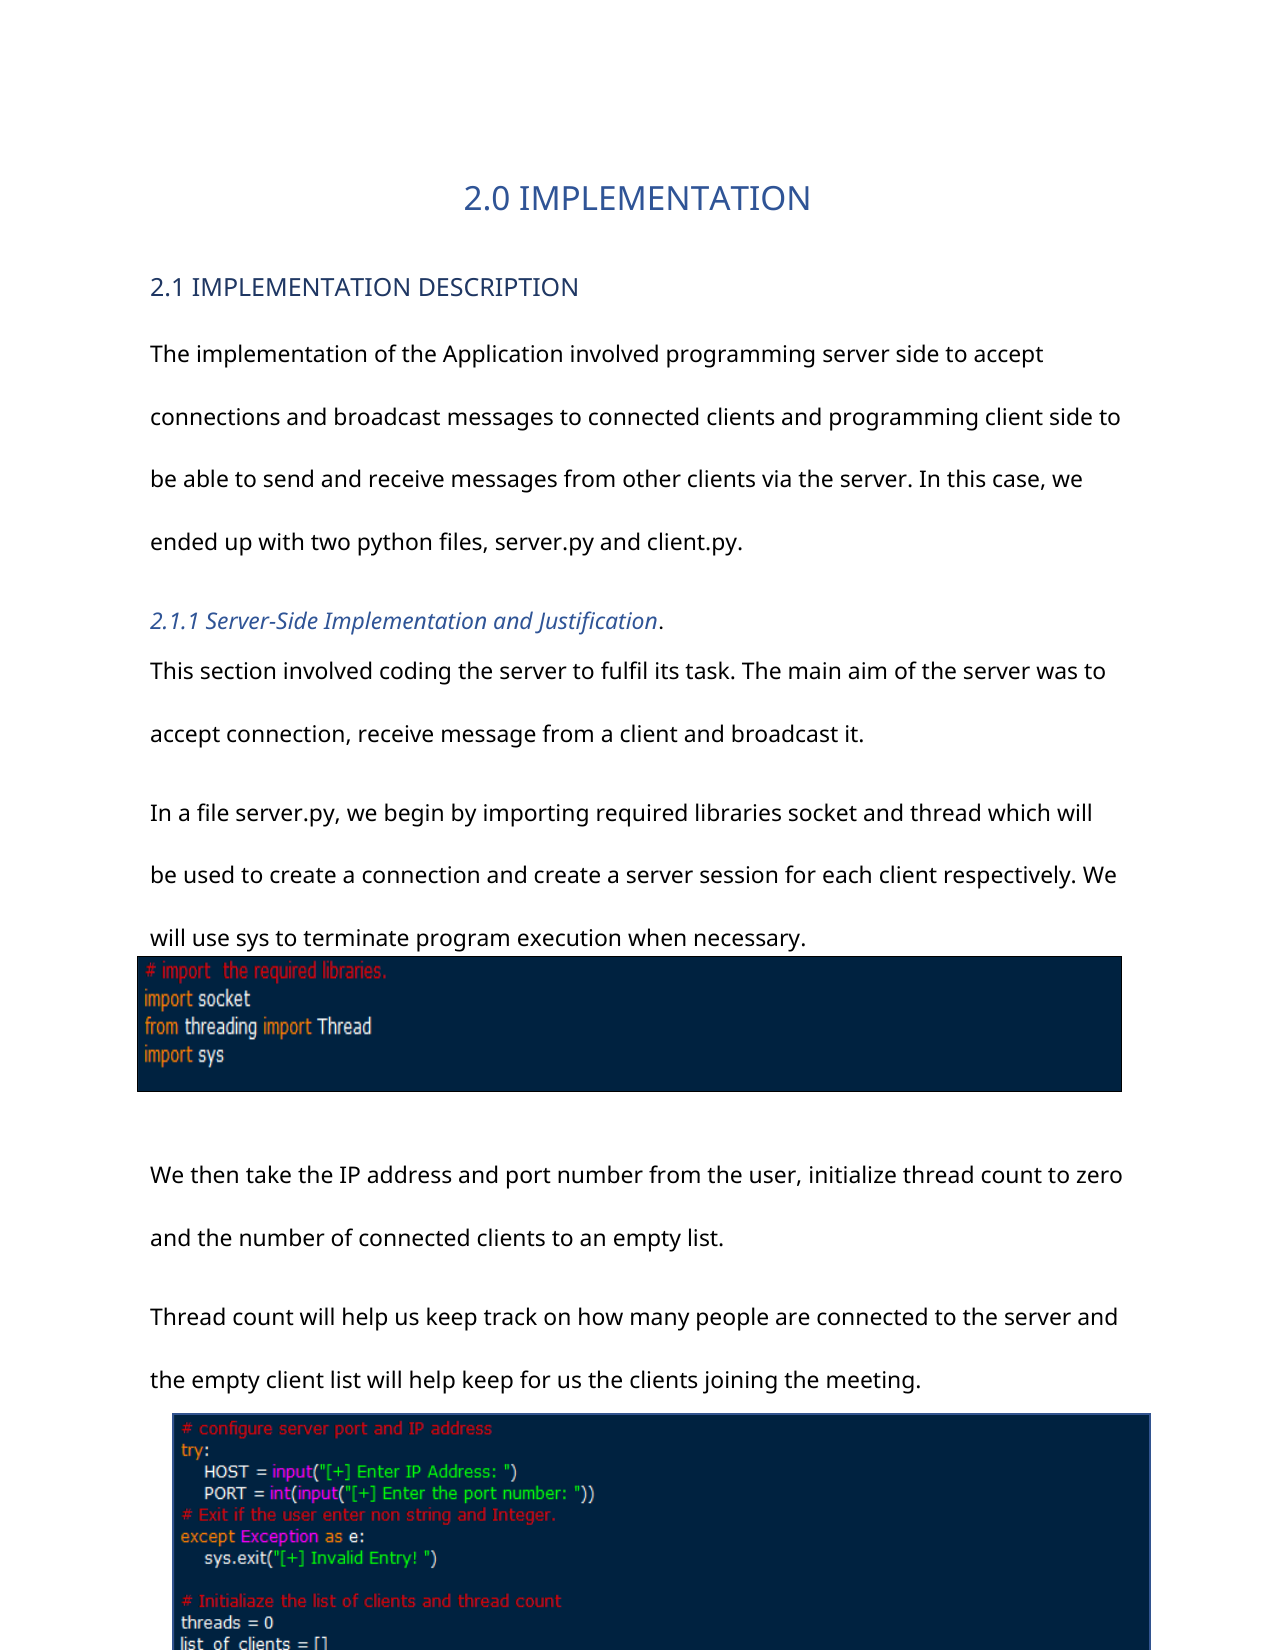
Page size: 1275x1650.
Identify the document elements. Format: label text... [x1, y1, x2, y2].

subtitle 2.1 IMPLEMENTATION DESCRIPTION [150, 270, 1125, 304]
text This section involved coding the server to fulfil its task. The main aim of the server was to accept connection, receive message from a client and broadcast it. [150, 655, 1125, 749]
subtitle 2.0 IMPLEMENTATION [150, 175, 1125, 220]
picture [174, 1415, 1149, 1650]
text In a file server.py, we begin by importing required libraries socket and thread which will be used to create a connection and create a server session for each client respectively. We will use sys to terminate program execution when necessary. [150, 797, 1125, 953]
text The implementation of the Application involved programming server side to accept connections and broadcast messages to connected clients and programming client side to be able to send and receive messages from other clients via the server. In this case, we ended up with two python files, server.py and client.py. [150, 338, 1125, 557]
text 2.1.1 Server-Side Implementation and Justification. [150, 605, 1125, 636]
text Thread count will help us keep track on how many people are connected to the server and the empty client list will help keep for us the clients joining the meeting. [150, 1301, 1125, 1395]
text We then take the IP address and port number from the user, initialize thread count to zero and the number of connected clients to an empty list. [150, 1159, 1125, 1253]
picture [138, 957, 1121, 1091]
